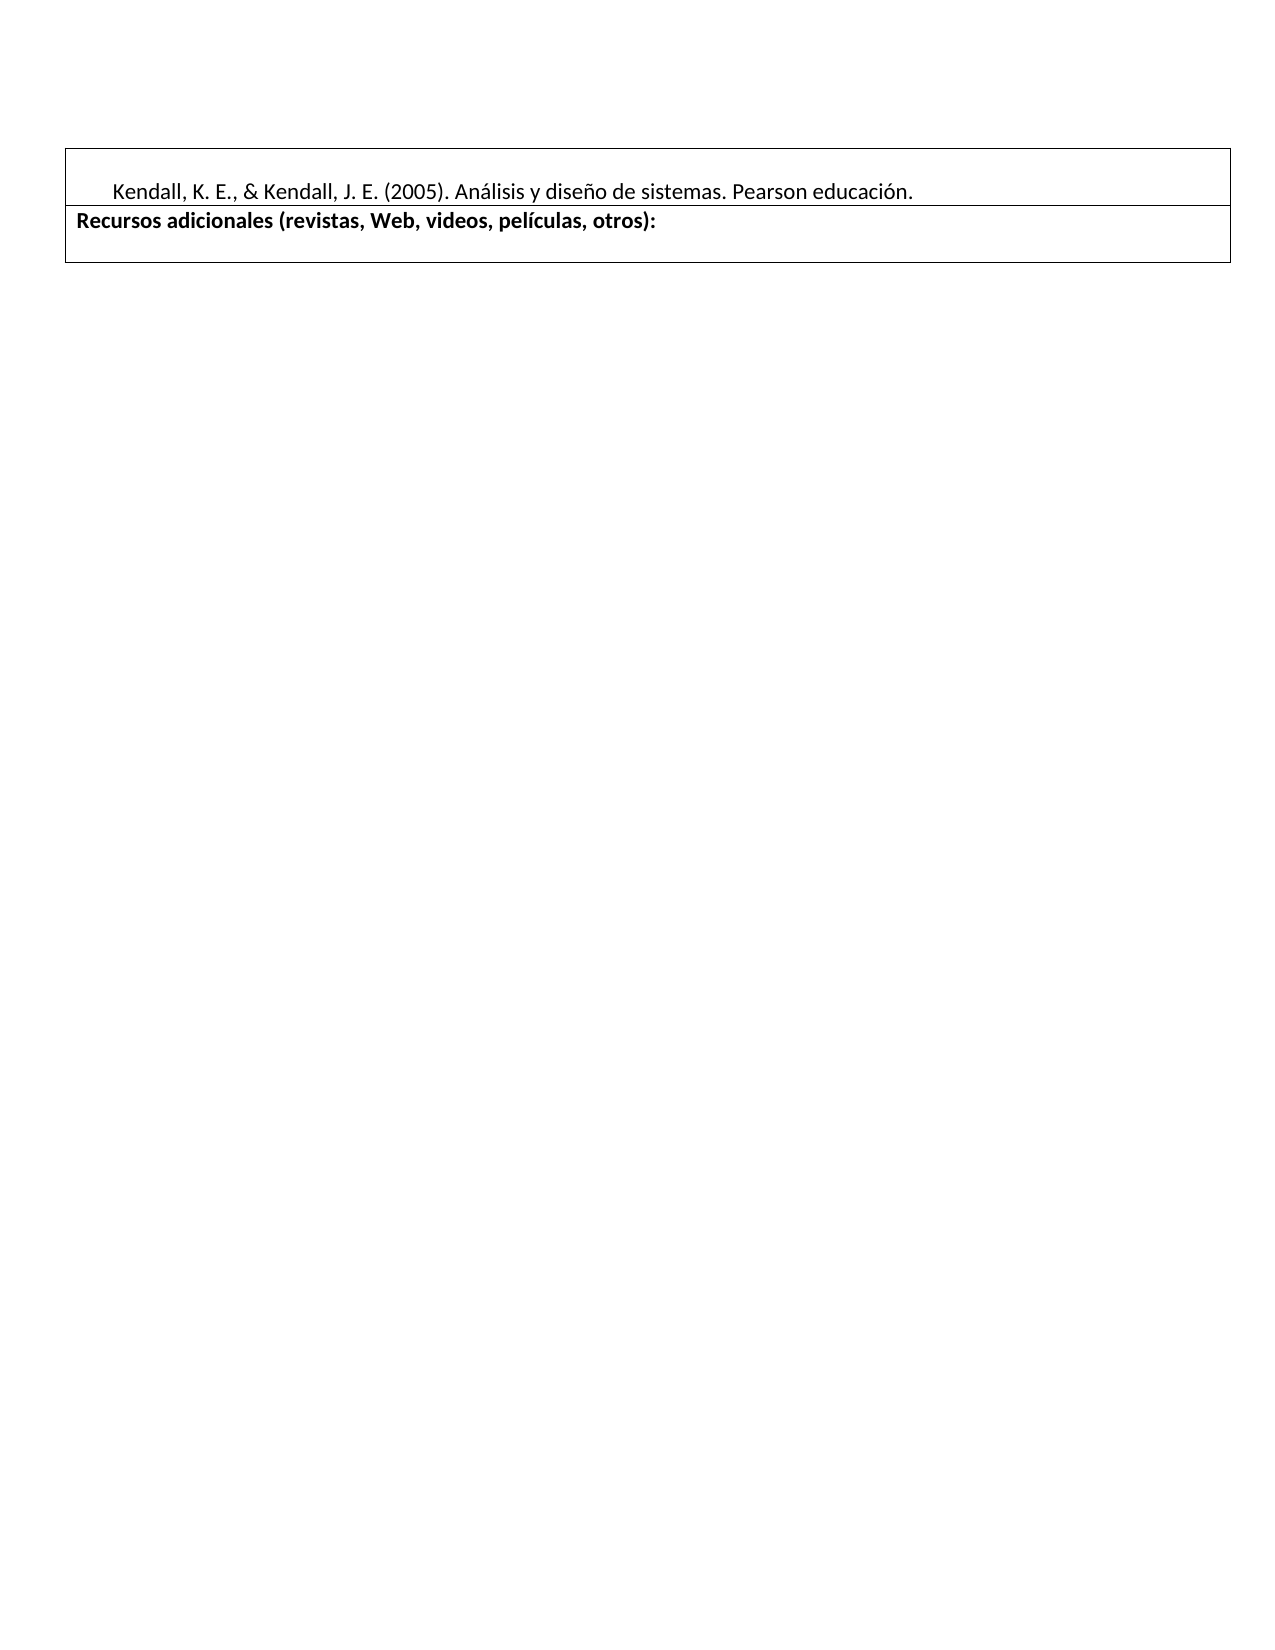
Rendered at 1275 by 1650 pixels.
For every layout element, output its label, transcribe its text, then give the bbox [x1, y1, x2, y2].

table_cell Recursos adicionales (revistas, Web, videos, películas, otros): [66, 206, 1230, 262]
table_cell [66, 149, 1230, 205]
